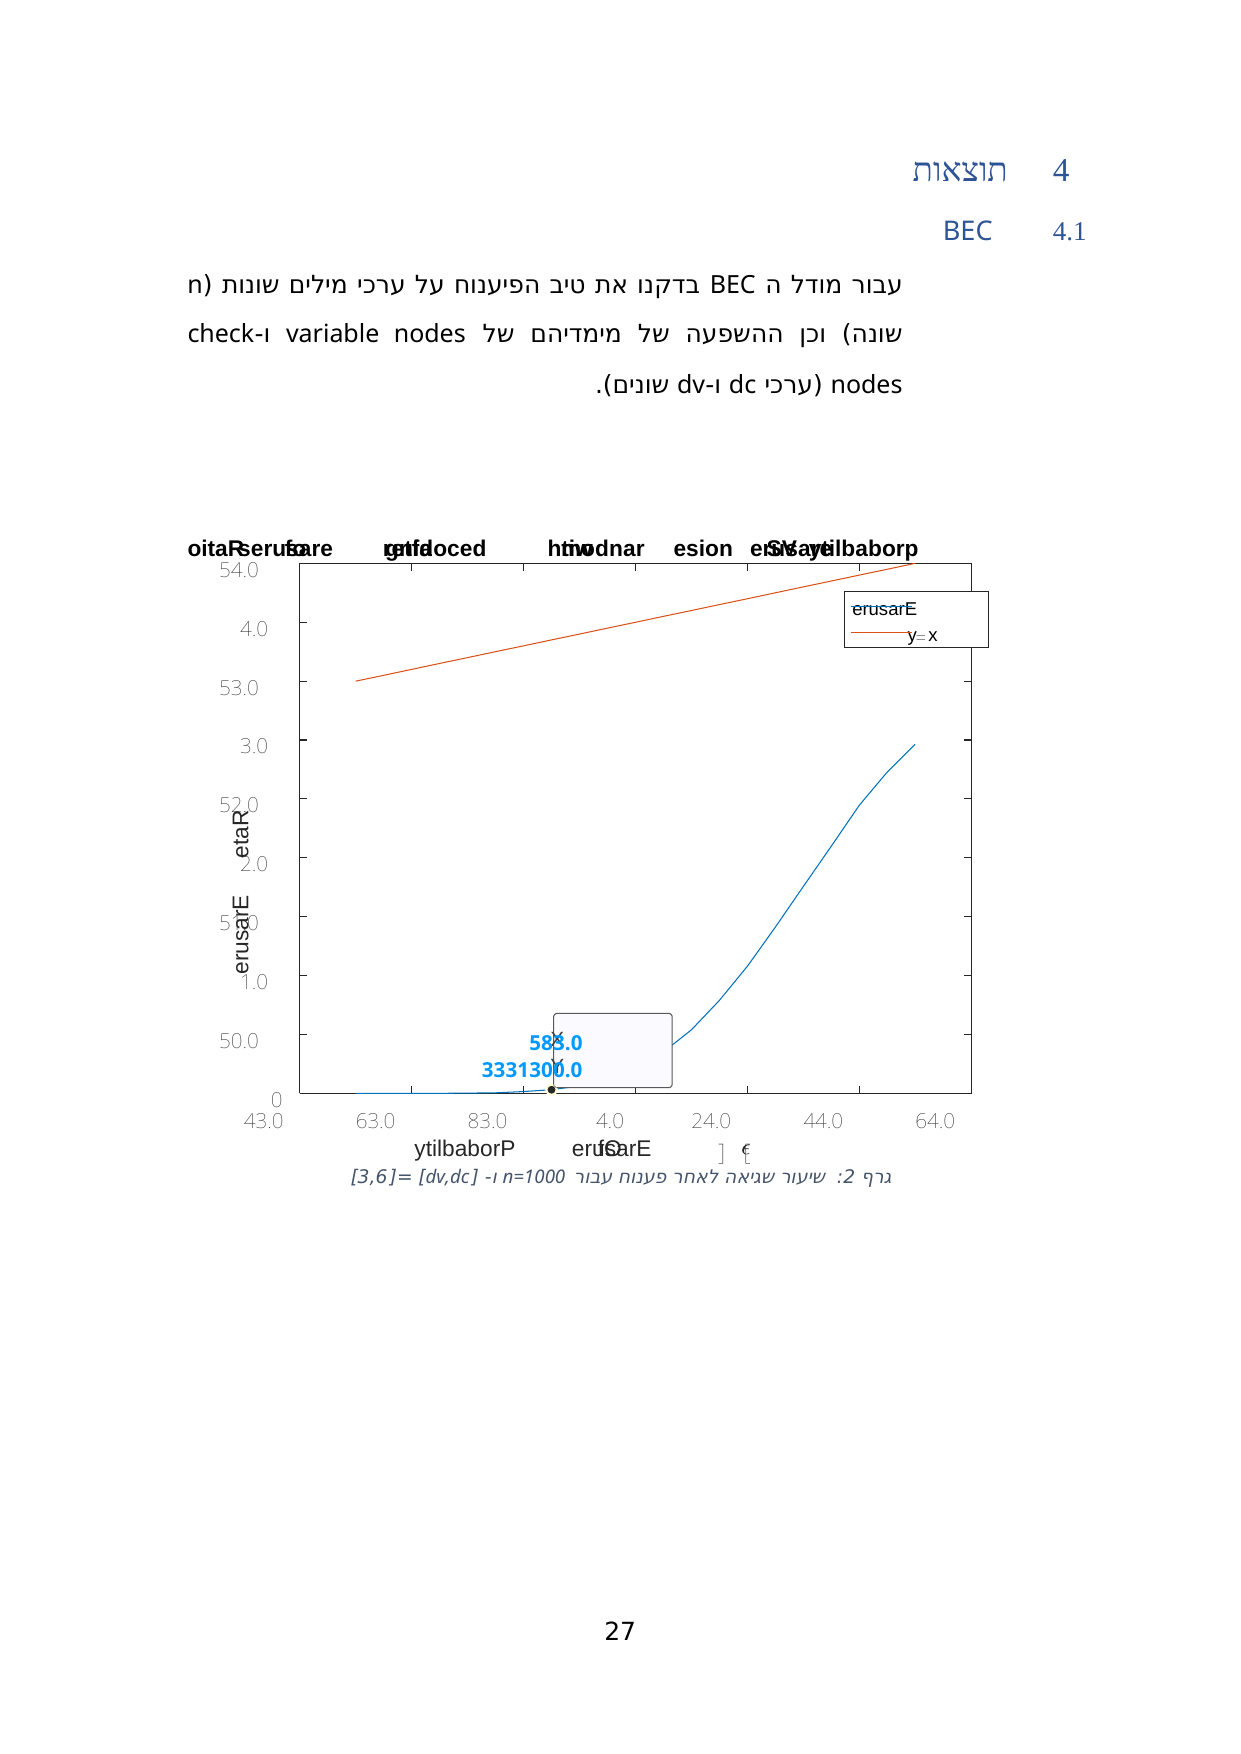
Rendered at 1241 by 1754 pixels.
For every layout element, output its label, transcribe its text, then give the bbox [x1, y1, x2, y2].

subtitle BEC [187, 212, 1053, 248]
text עבור מודל ה BEC בדקנו את טיב הפיענוח על ערכי מילים שונות (n שונה) וכן ההשפעה של מימדיהם של variable nodes ו-check nodes (ערכי dc ו-dv שונים). [187, 267, 903, 401]
text גרף 2: שיעור שגיאה לאחר פענוח עבור n=1000 ו- [dv,dc] =[3,6] [187, 1163, 1053, 1189]
subtitle תוצאות [187, 150, 1053, 188]
